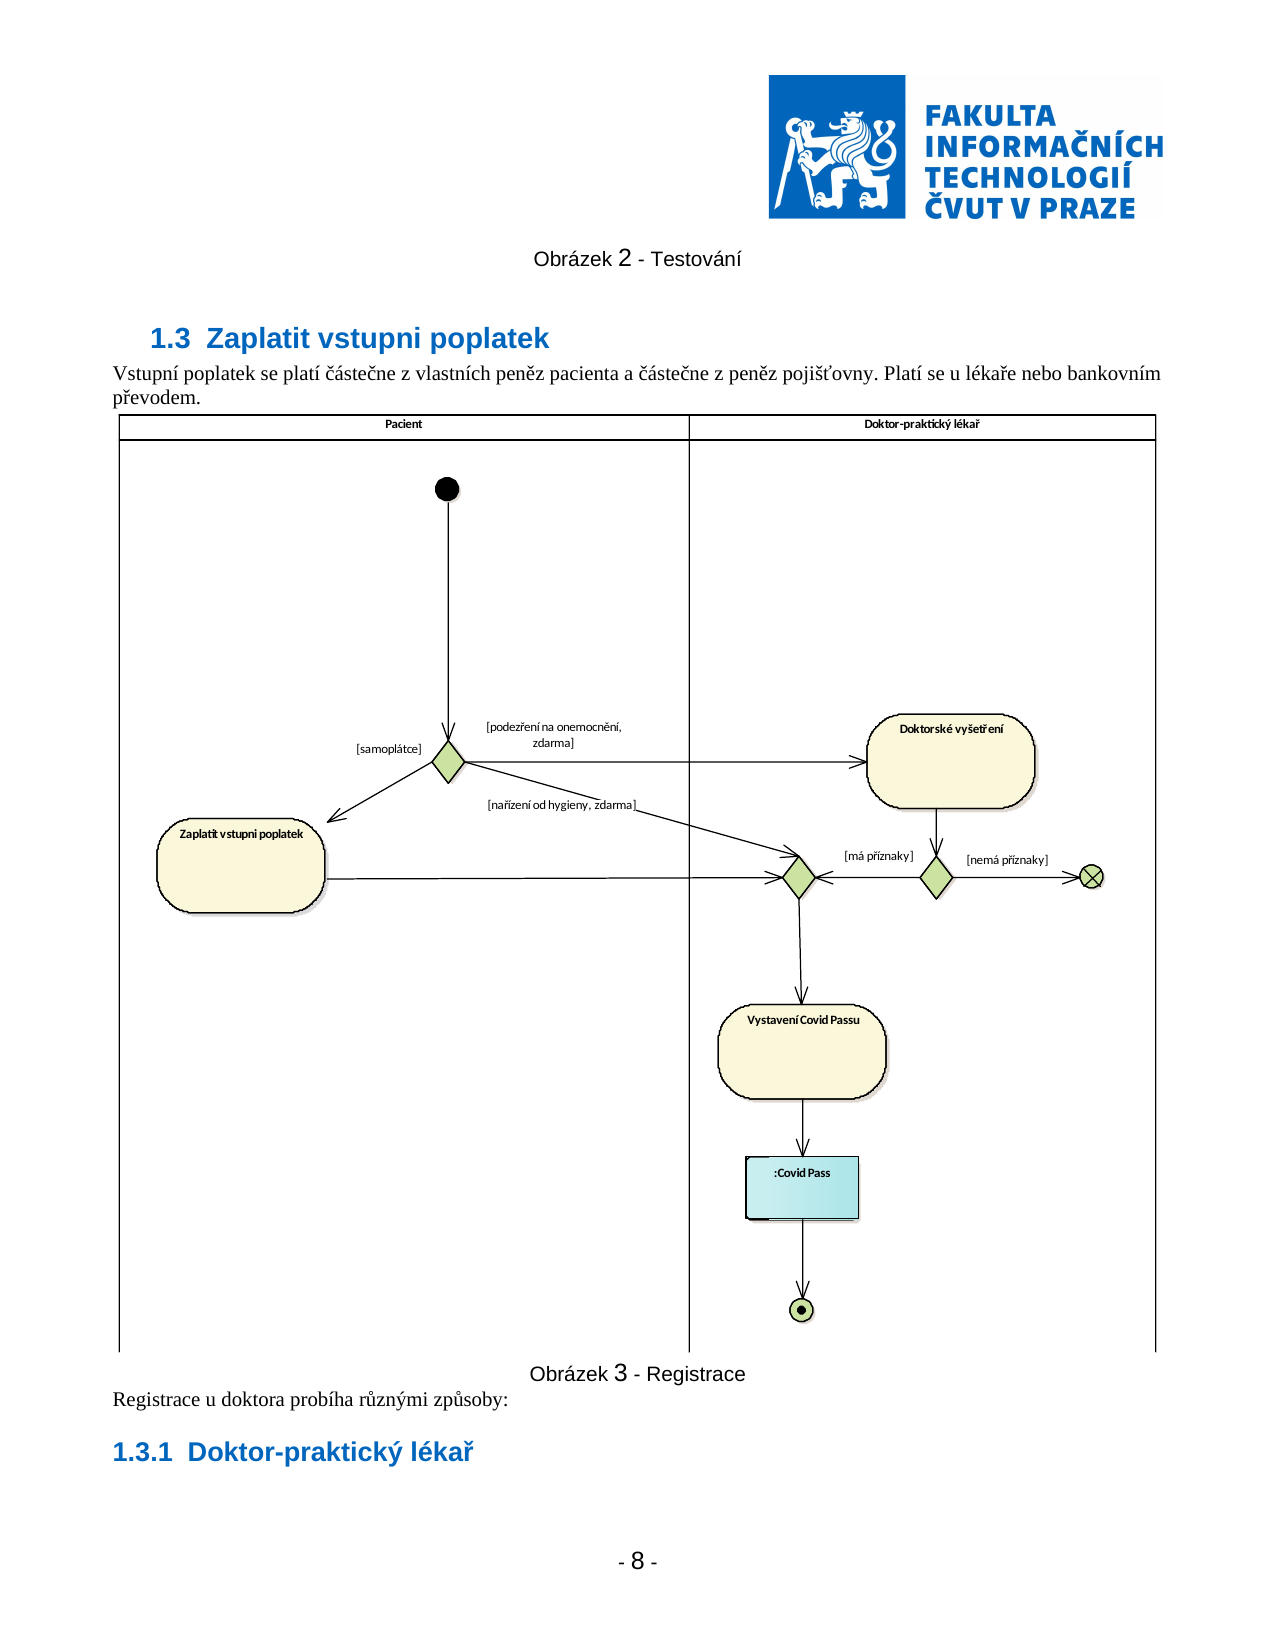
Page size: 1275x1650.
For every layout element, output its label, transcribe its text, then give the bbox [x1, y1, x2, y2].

text Registrace u doktora probíha různými způsoby: [112, 1387, 1162, 1411]
text Vstupní poplatek se platí částečne z vlastních peněz pacienta a částečne z peněz pojišťovny. Platí se u lékaře nebo bankovním převodem. [112, 361, 1162, 409]
picture [768, 75, 1163, 219]
subtitle Zaplatit vstupni poplatek [150, 321, 1162, 354]
text Obrázek 2 - Testování [112, 243, 1162, 272]
subtitle Doktor-praktický lékař [112, 1436, 1162, 1467]
text Obrázek 3 - Registrace [112, 1358, 1162, 1387]
